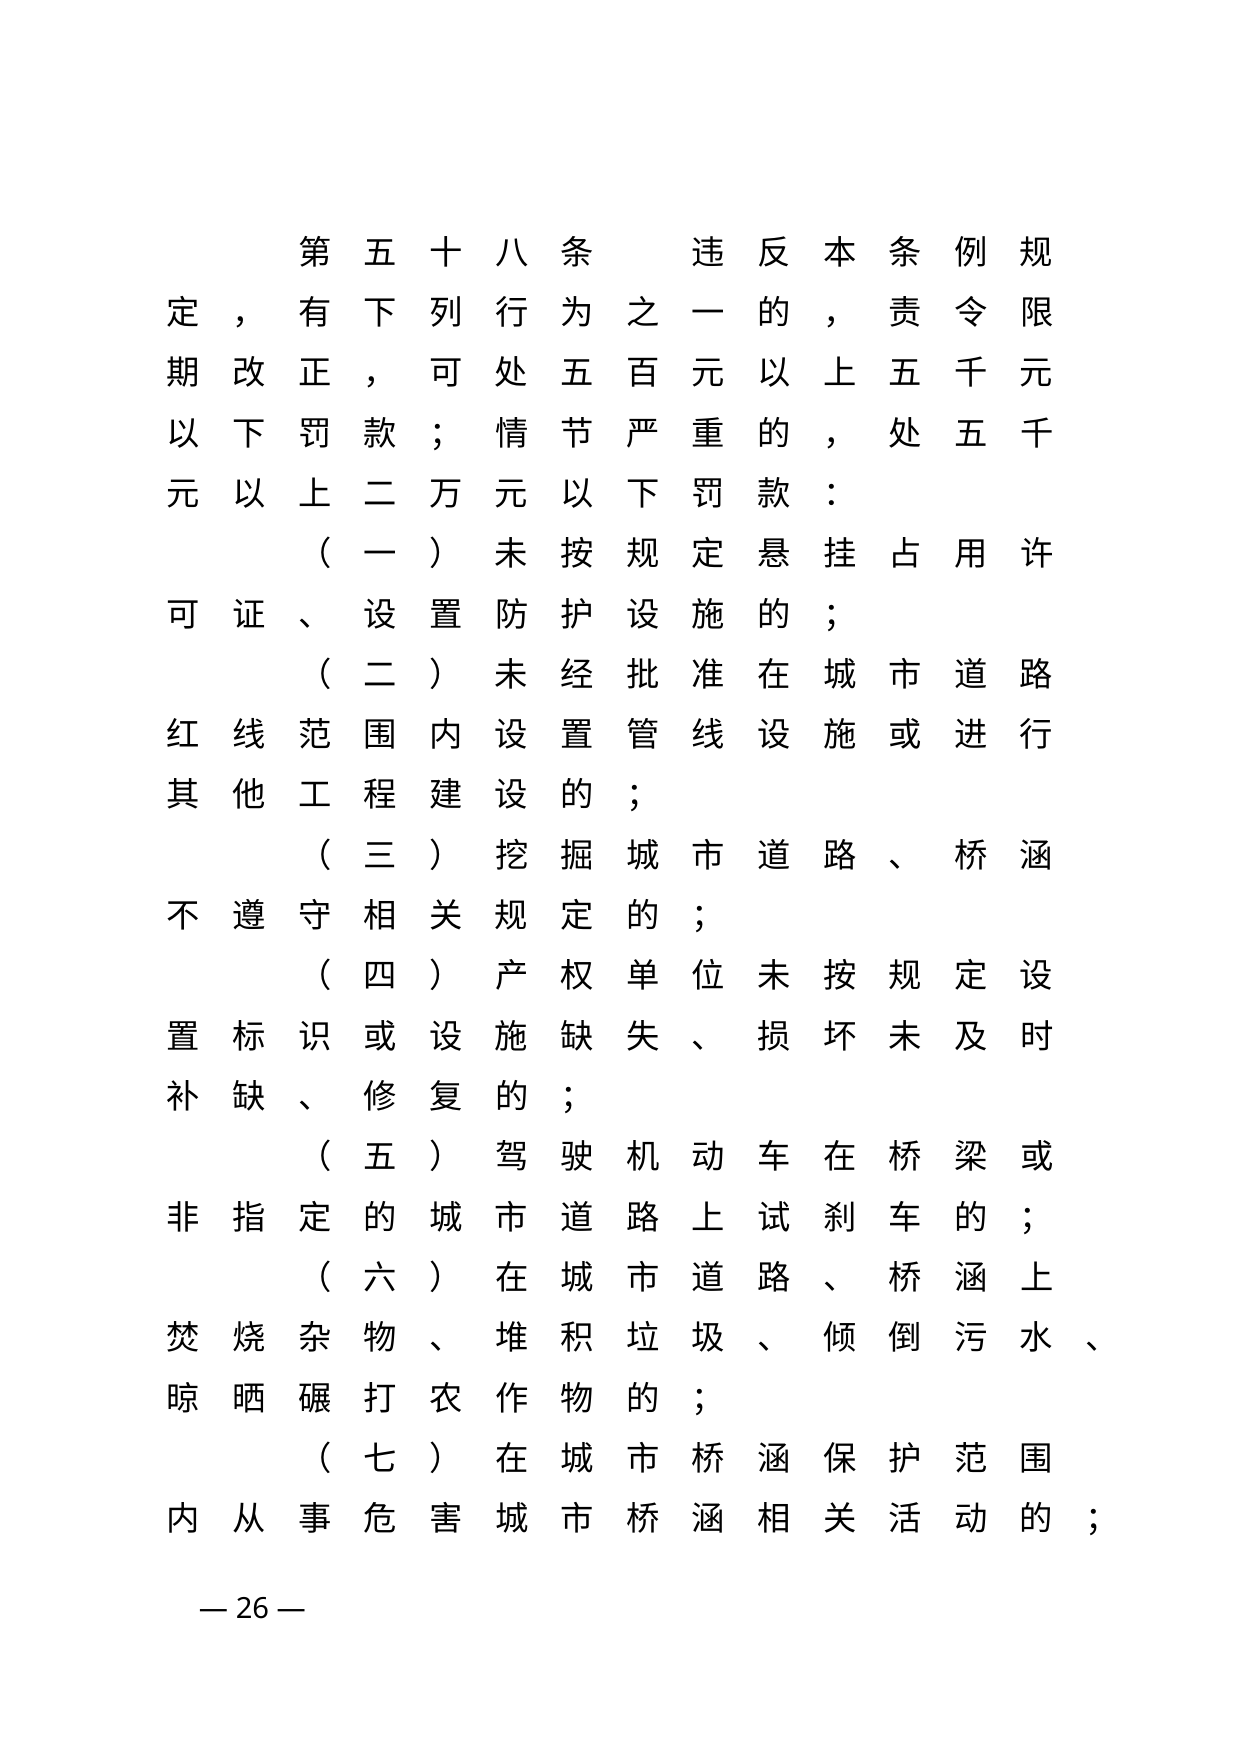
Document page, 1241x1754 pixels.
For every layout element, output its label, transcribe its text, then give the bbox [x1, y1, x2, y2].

text （三）挖掘城市道路、桥涵不遵守相关规定的； [167, 822, 1085, 943]
text （一）未按规定悬挂占用许可证、设置防护设施的； [167, 521, 1085, 642]
text （四）产权单位未按规定设置标识或设施缺失、损坏未及时补缺、修复的； [167, 943, 1085, 1124]
text （七）在城市桥涵保护范围内从事危害城市桥涵相关活动的； [167, 1426, 1085, 1546]
text 第五十八条 违反本条例规定，有下列行为之一的，责令限期改正，可处五百元以上五千元以下罚款；情节严重的，处五千元以上二万元以下罚款： [167, 219, 1085, 521]
text （五）驾驶机动车在桥梁或非指定的城市道路上试刹车的； [167, 1124, 1085, 1245]
text （二）未经批准在城市道路红线范围内设置管线设施或进行其他工程建设的； [167, 642, 1085, 822]
text （六）在城市道路、桥涵上焚烧杂物、堆积垃圾、倾倒污水、晾晒碾打农作物的； [167, 1245, 1085, 1426]
